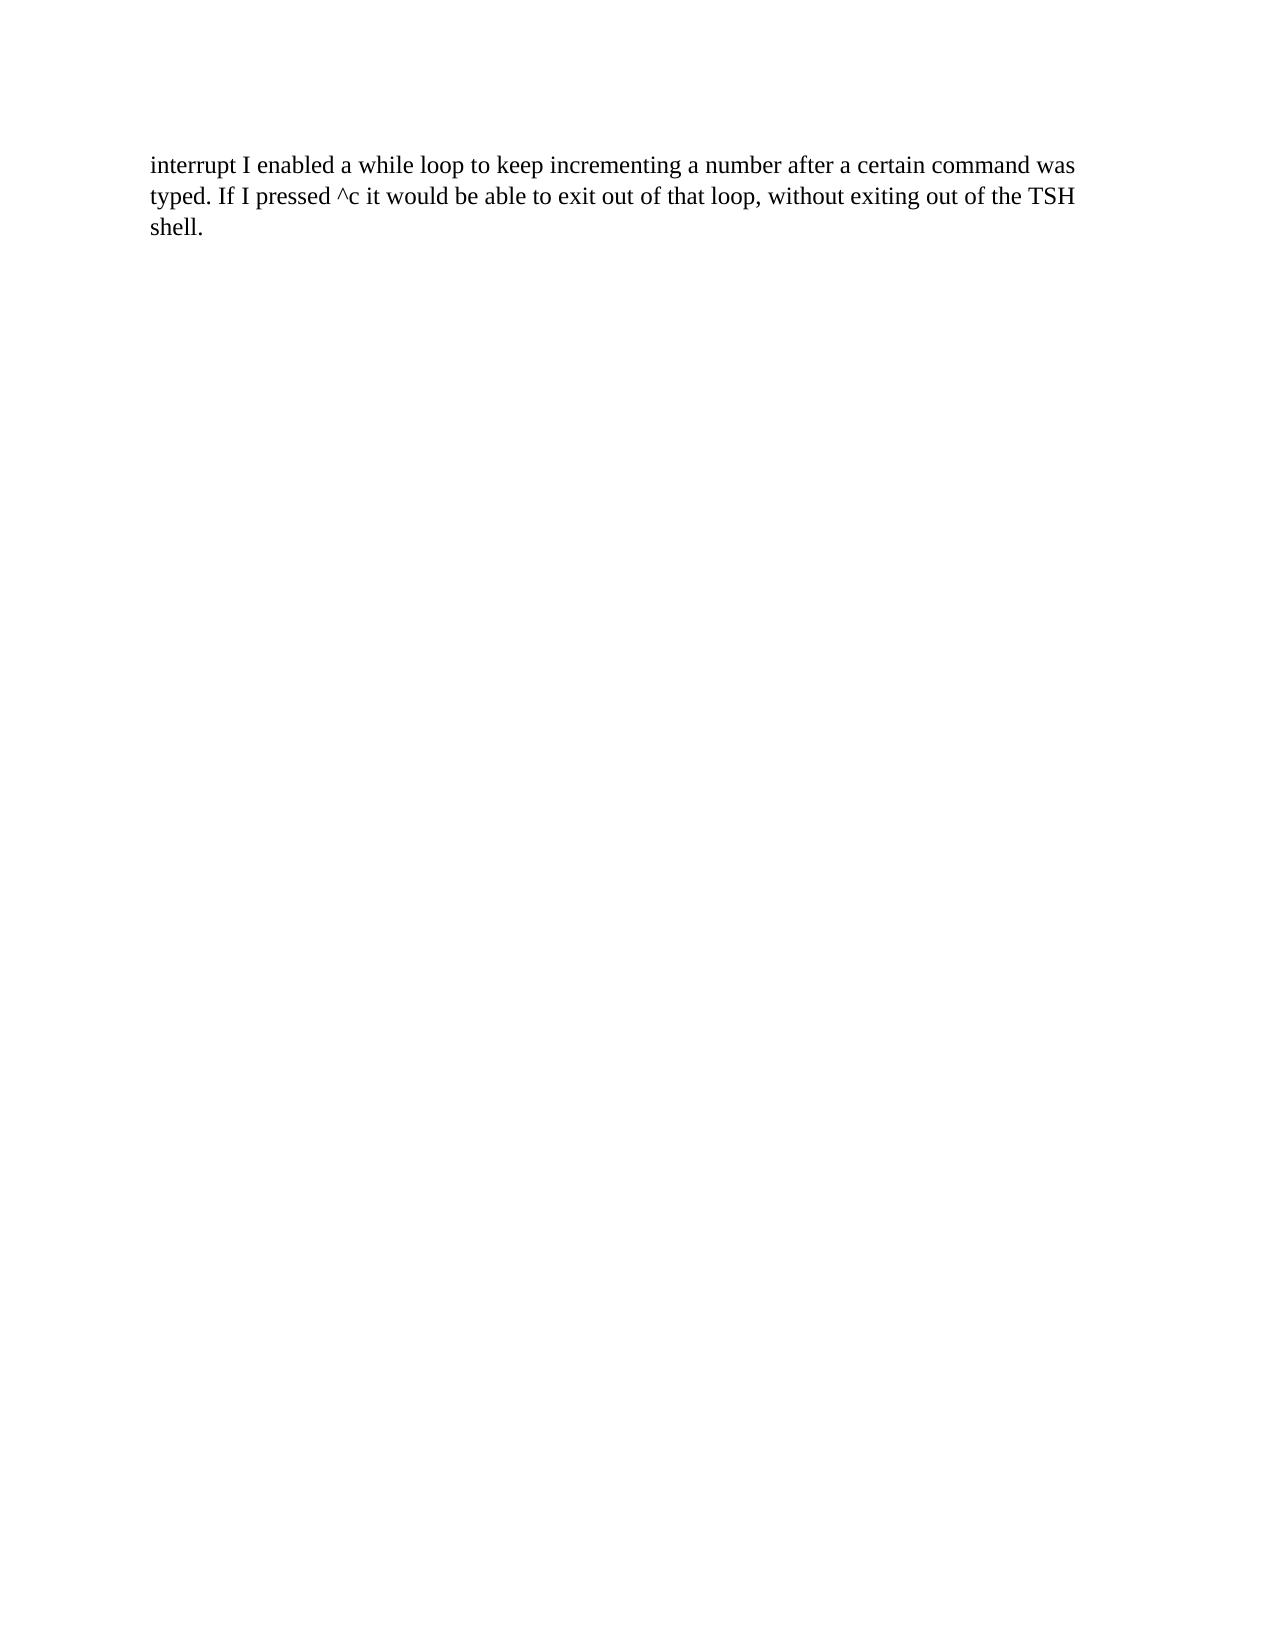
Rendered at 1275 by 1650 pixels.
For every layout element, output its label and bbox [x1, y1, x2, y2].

text [150, 150, 1125, 241]
